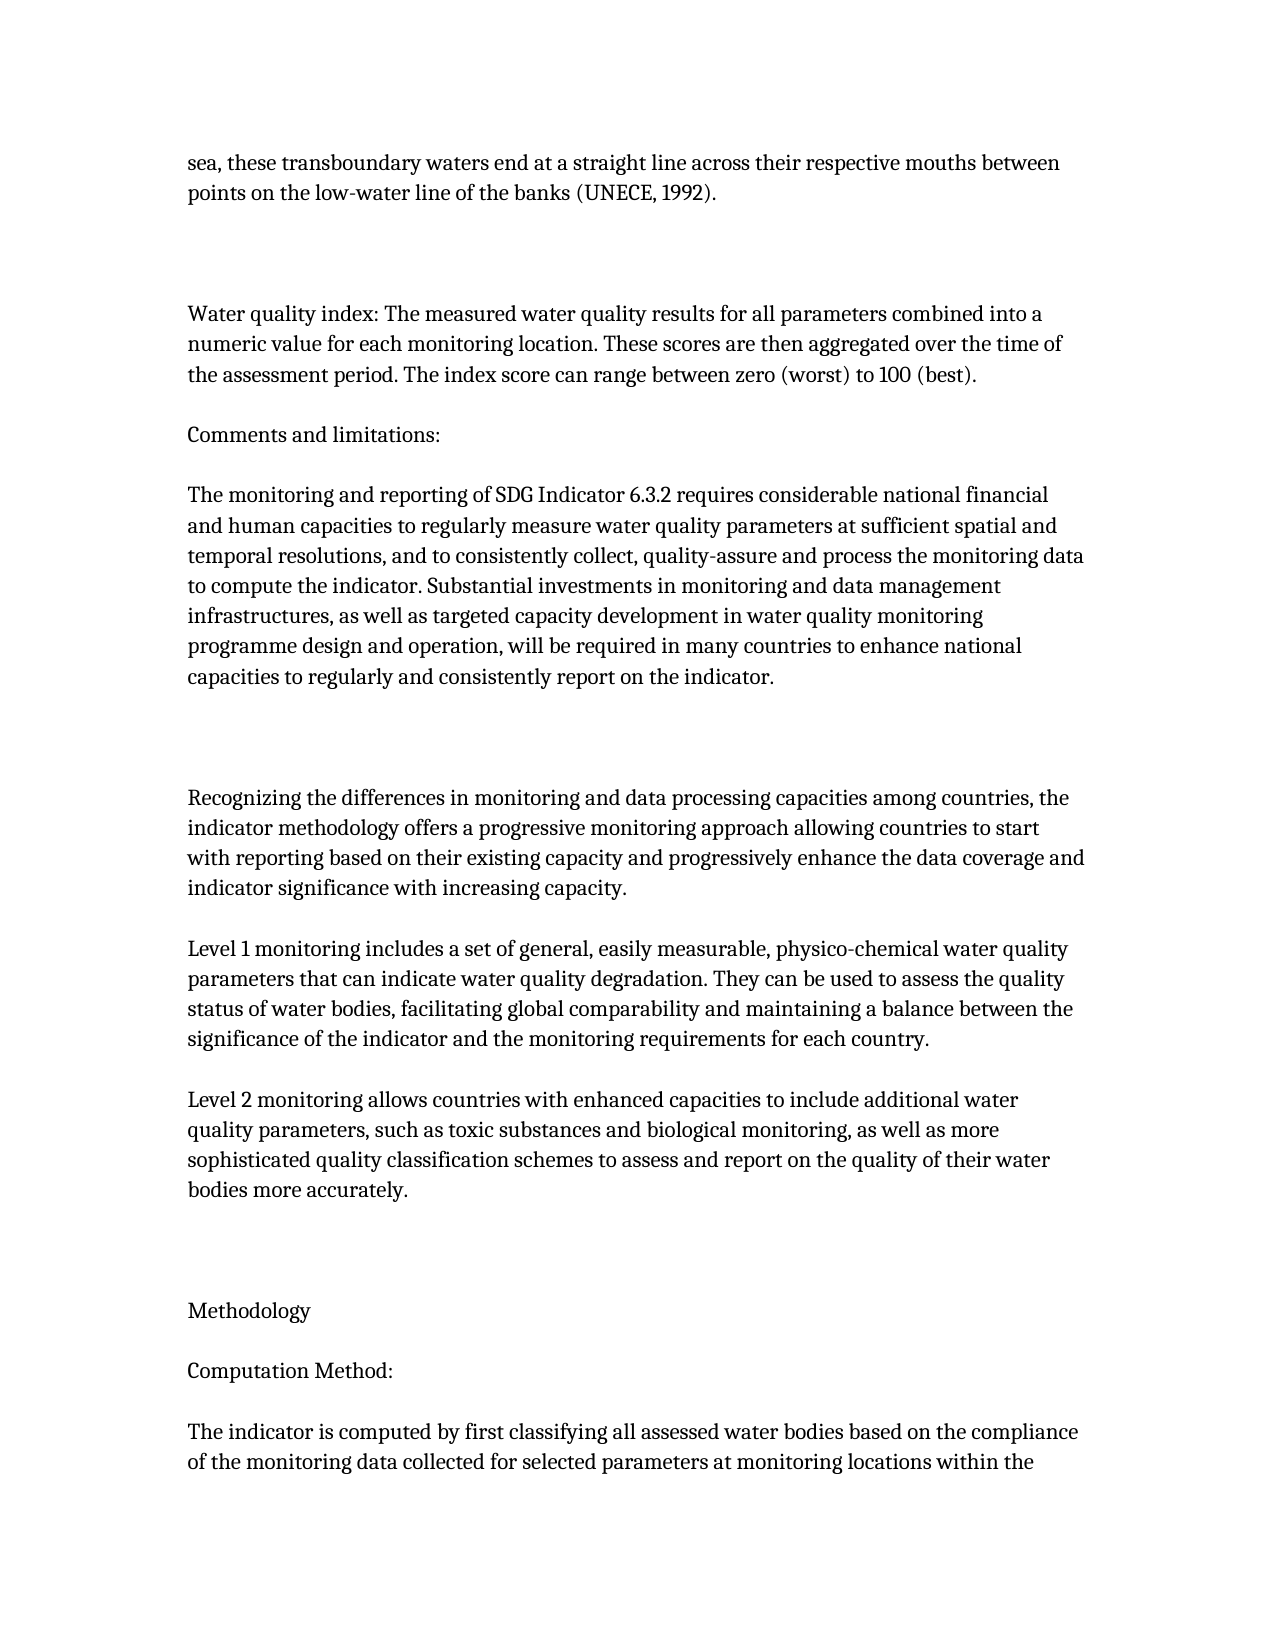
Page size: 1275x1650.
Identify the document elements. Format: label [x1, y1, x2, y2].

text [187, 150, 1087, 1475]
